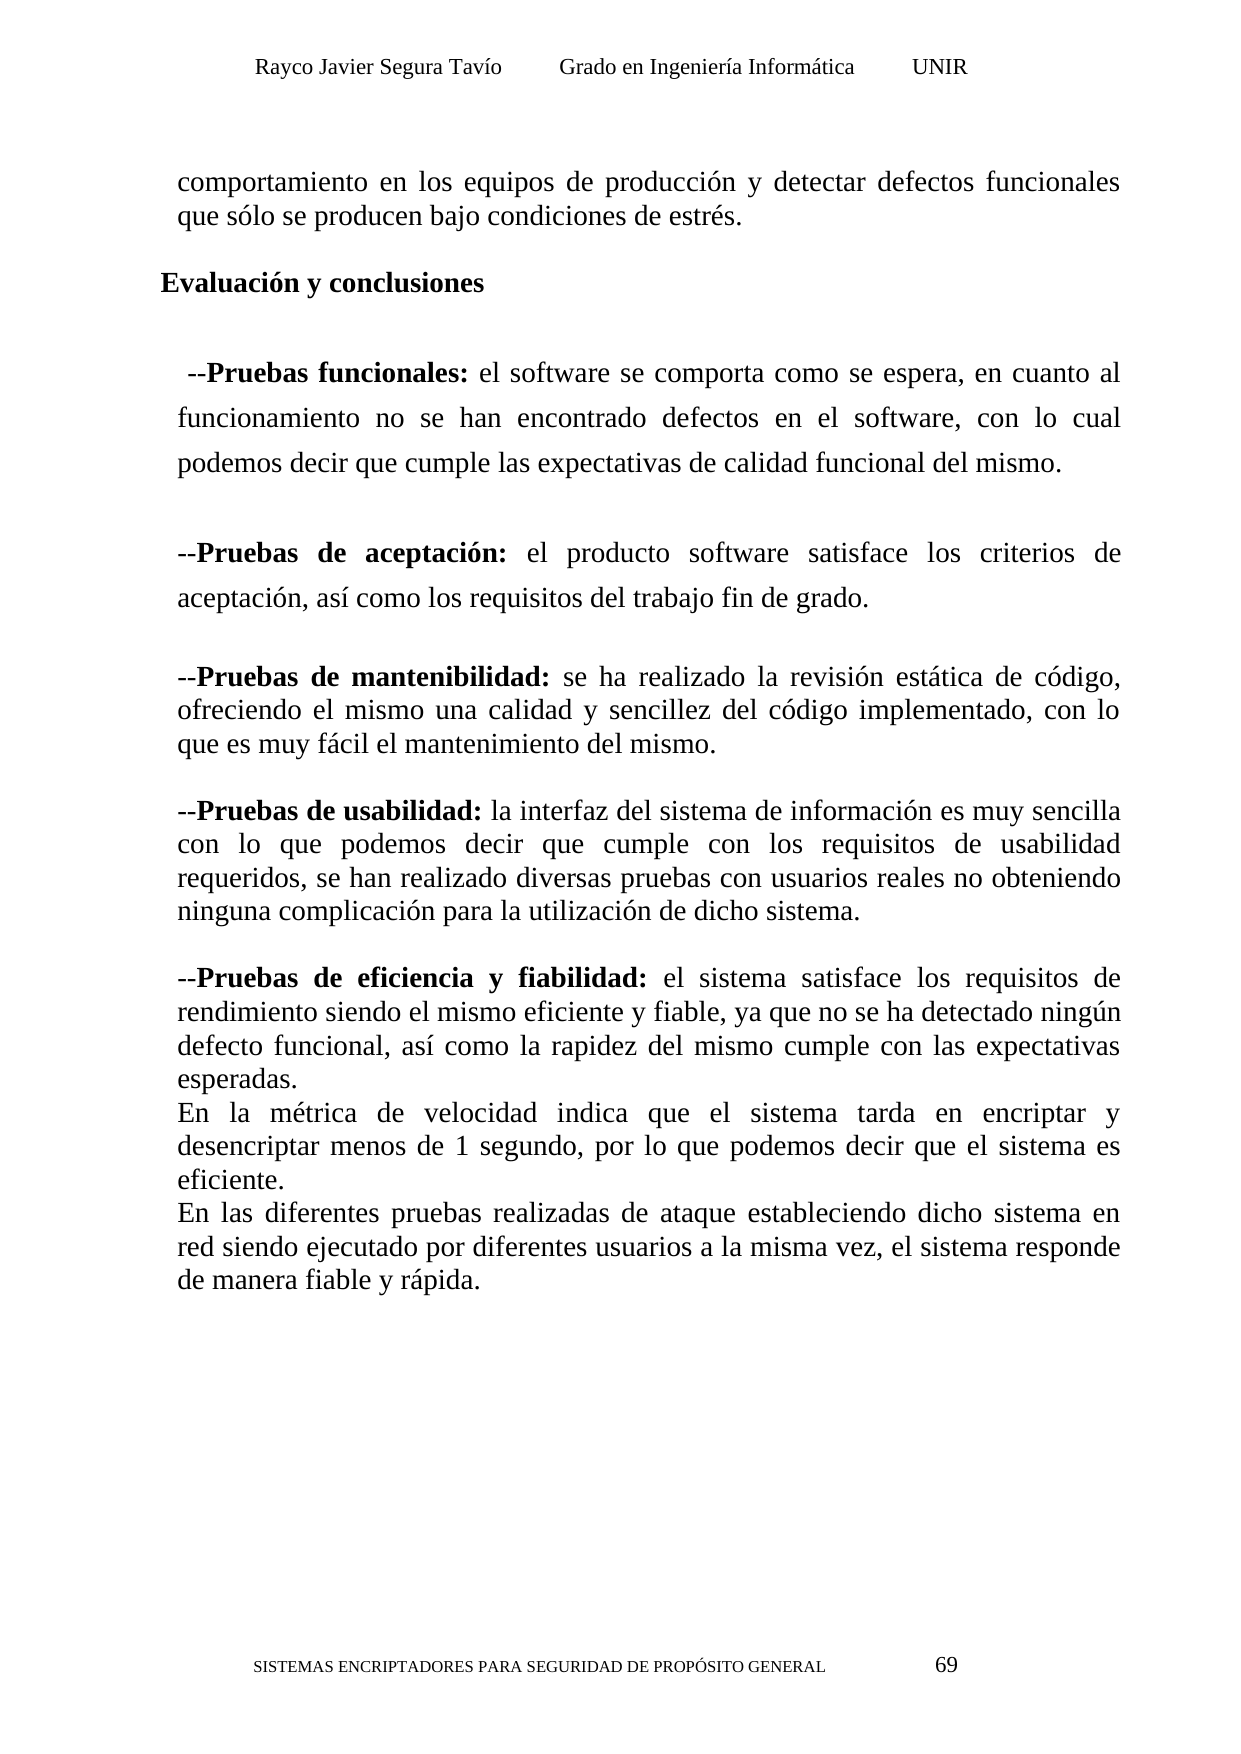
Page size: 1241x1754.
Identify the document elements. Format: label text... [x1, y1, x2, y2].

text --Pruebas de aceptación: el producto software satisface los criterios de aceptación, así como los requisitos del trabajo fin de grado. [177, 524, 1122, 614]
text --Pruebas de eficiencia y fiabilidad: el sistema satisface los requisitos de rendimiento siendo el mismo eficiente y fiable, ya que no se ha detectado ningún defecto funcional, así como la rapidez del mismo cumple con las expectativas esperadas. [177, 961, 1122, 1095]
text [177, 164, 1122, 232]
text En la métrica de velocidad indica que el sistema tarda en encriptar y desencriptar menos de 1 segundo, por lo que podemos decir que el sistema es eficiente. [177, 1095, 1122, 1195]
text --Pruebas funcionales: el software se comporta como se espera, en cuanto al funcionamiento no se han encontrado defectos en el software, con lo cual podemos decir que cumple las expectativas de calidad funcional del mismo. [177, 344, 1122, 479]
text --Pruebas de usabilidad: la interfaz del sistema de información es muy sencilla con lo que podemos decir que cumple con los requisitos de usabilidad requeridos, se han realizado diversas pruebas con usuarios reales no obteniendo ninguna complicación para la utilización de dicho sistema. [177, 793, 1122, 927]
text En las diferentes pruebas realizadas de ataque estableciendo dicho sistema en red siendo ejecutado por diferentes usuarios a la misma vez, el sistema responde de manera fiable y rápida. [177, 1195, 1122, 1296]
text --Pruebas de mantenibilidad: se ha realizado la revisión estática de código, ofreciendo el mismo una calidad y sencillez del código implementado, con lo que es muy fácil el mantenimiento del mismo. [177, 659, 1122, 759]
text Evaluación y conclusiones [14, 265, 1122, 299]
